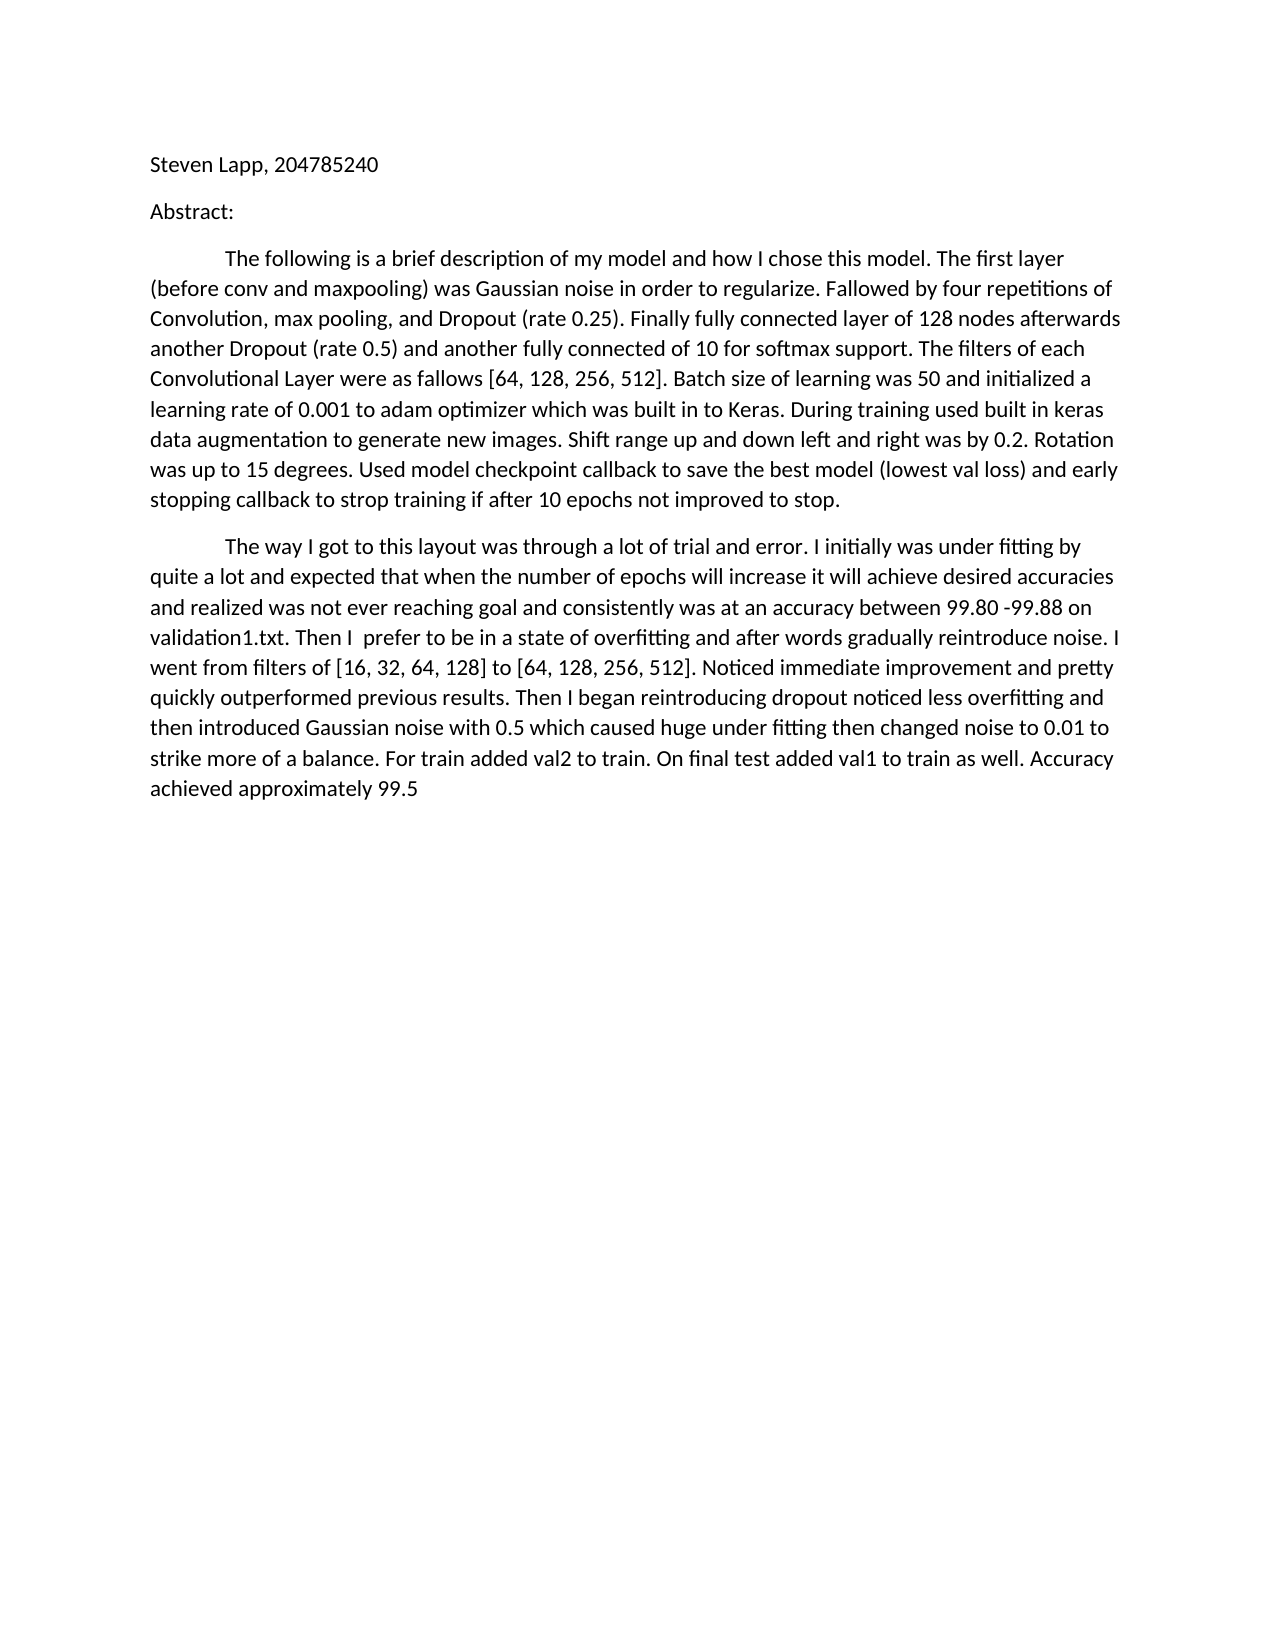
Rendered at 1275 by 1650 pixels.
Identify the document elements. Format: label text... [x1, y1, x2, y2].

text The way I got to this layout was through a lot of trial and error. I initially was under fitting by quite a lot and expected that when the number of epochs will increase it will achieve desired accuracies and realized was not ever reaching goal and consistently was at an accuracy between 99.80 -99.88 on validation1.txt. Then I prefer to be in a state of overfitting and after words gradually reintroduce noise. I went from filters of [16, 32, 64, 128] to [64, 128, 256, 512]. Noticed immediate improvement and pretty quickly outperformed previous results. Then I began reintroducing dropout noticed less overfitting and then introduced Gaussian noise with 0.5 which caused huge under fitting then changed noise to 0.01 to strike more of a balance. For train added val2 to train. On final test added val1 to train as well. Accuracy achieved approximately 99.5 [150, 532, 1125, 802]
text Abstract: [150, 197, 1125, 225]
text Steven Lapp, 204785240 [150, 150, 1125, 178]
text The following is a brief description of my model and how I chose this model. The first layer (before conv and maxpooling) was Gaussian noise in order to regularize. Fallowed by four repetitions of Convolution, max pooling, and Dropout (rate 0.25). Finally fully connected layer of 128 nodes afterwards another Dropout (rate 0.5) and another fully connected of 10 for softmax support. The filters of each Convolutional Layer were as fallows [64, 128, 256, 512]. Batch size of learning was 50 and initialized a learning rate of 0.001 to adam optimizer which was built in to Keras. During training used built in keras data augmentation to generate new images. Shift range up and down left and right was by 0.2. Rotation was up to 15 degrees. Used model checkpoint callback to save the best model (lowest val loss) and early stopping callback to strop training if after 10 epochs not improved to stop. [150, 244, 1125, 513]
